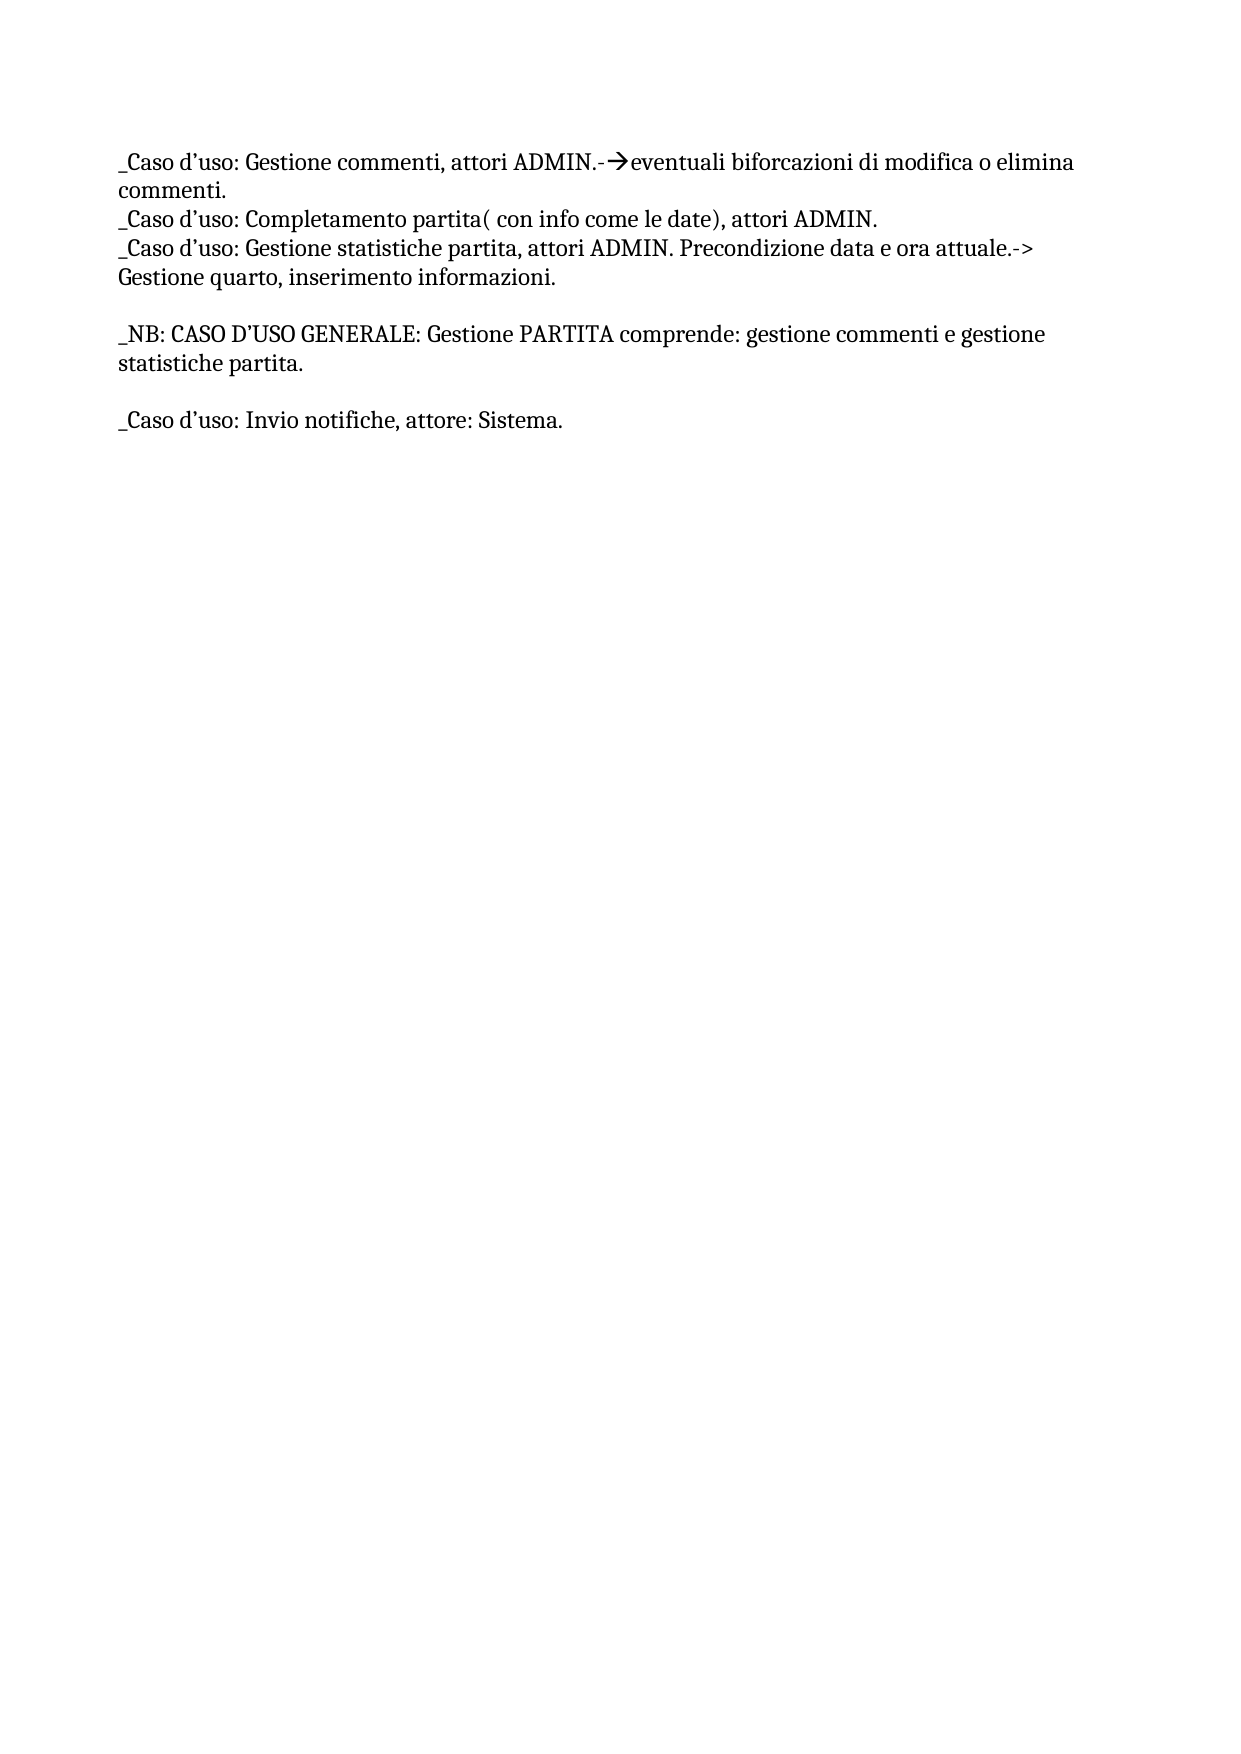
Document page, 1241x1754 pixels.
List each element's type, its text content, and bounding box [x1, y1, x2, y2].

text _Caso d’uso: Gestione statistiche partita, attori ADMIN. Precondizione data e ora attuale.-> Gestione quarto, inserimento informazioni. [118, 234, 1122, 291]
text _Caso d’uso: Completamento partita( con info come le date), attori ADMIN. [118, 205, 1122, 234]
text _NB: CASO D’USO GENERALE: Gestione PARTITA comprende: gestione commenti e gestione statistiche partita. [118, 320, 1122, 378]
text _Caso d’uso: Gestione commenti, attori ADMIN.-eventuali biforcazioni di modifica o elimina commenti. [118, 148, 1122, 205]
text _Caso d’uso: Invio notifiche, attore: Sistema. [118, 406, 1122, 435]
